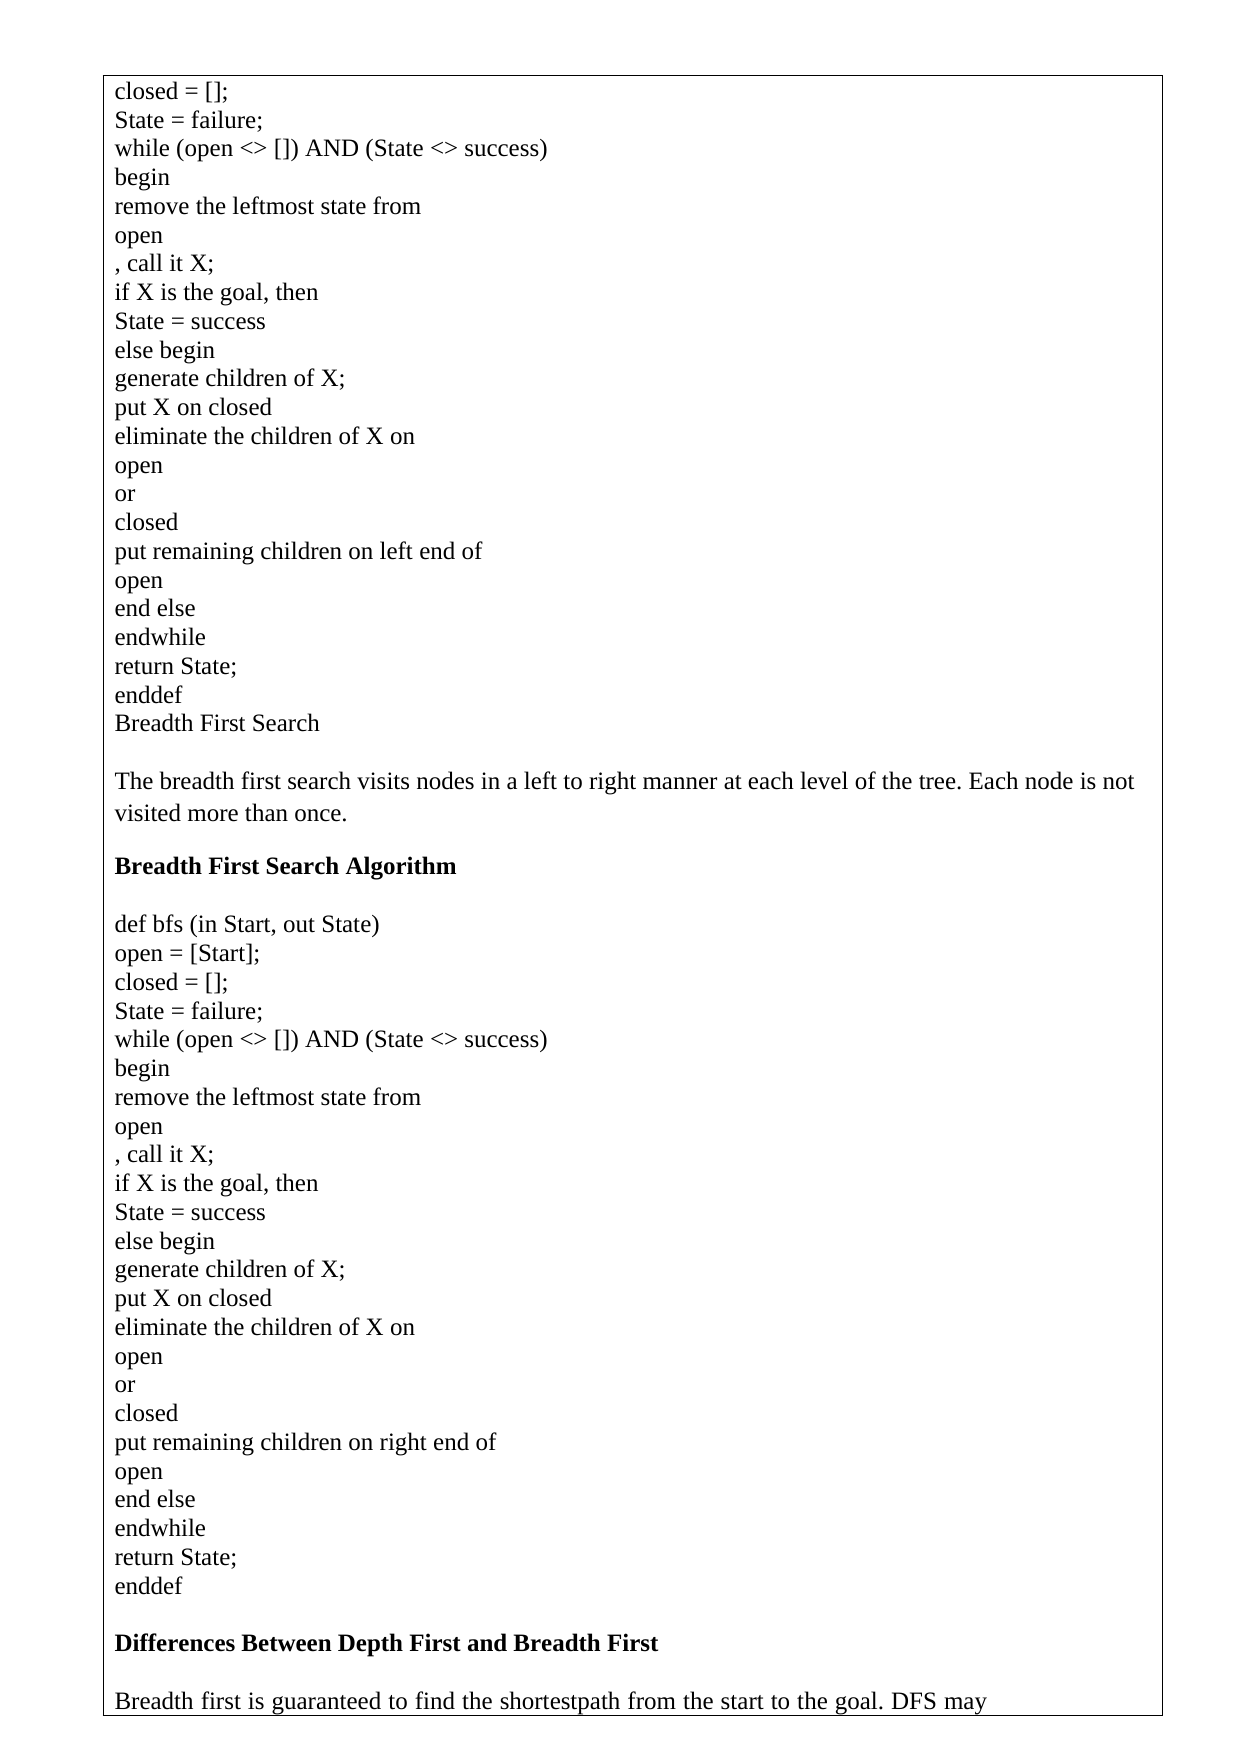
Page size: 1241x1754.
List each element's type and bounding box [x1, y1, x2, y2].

table_cell [104, 76, 1162, 1714]
